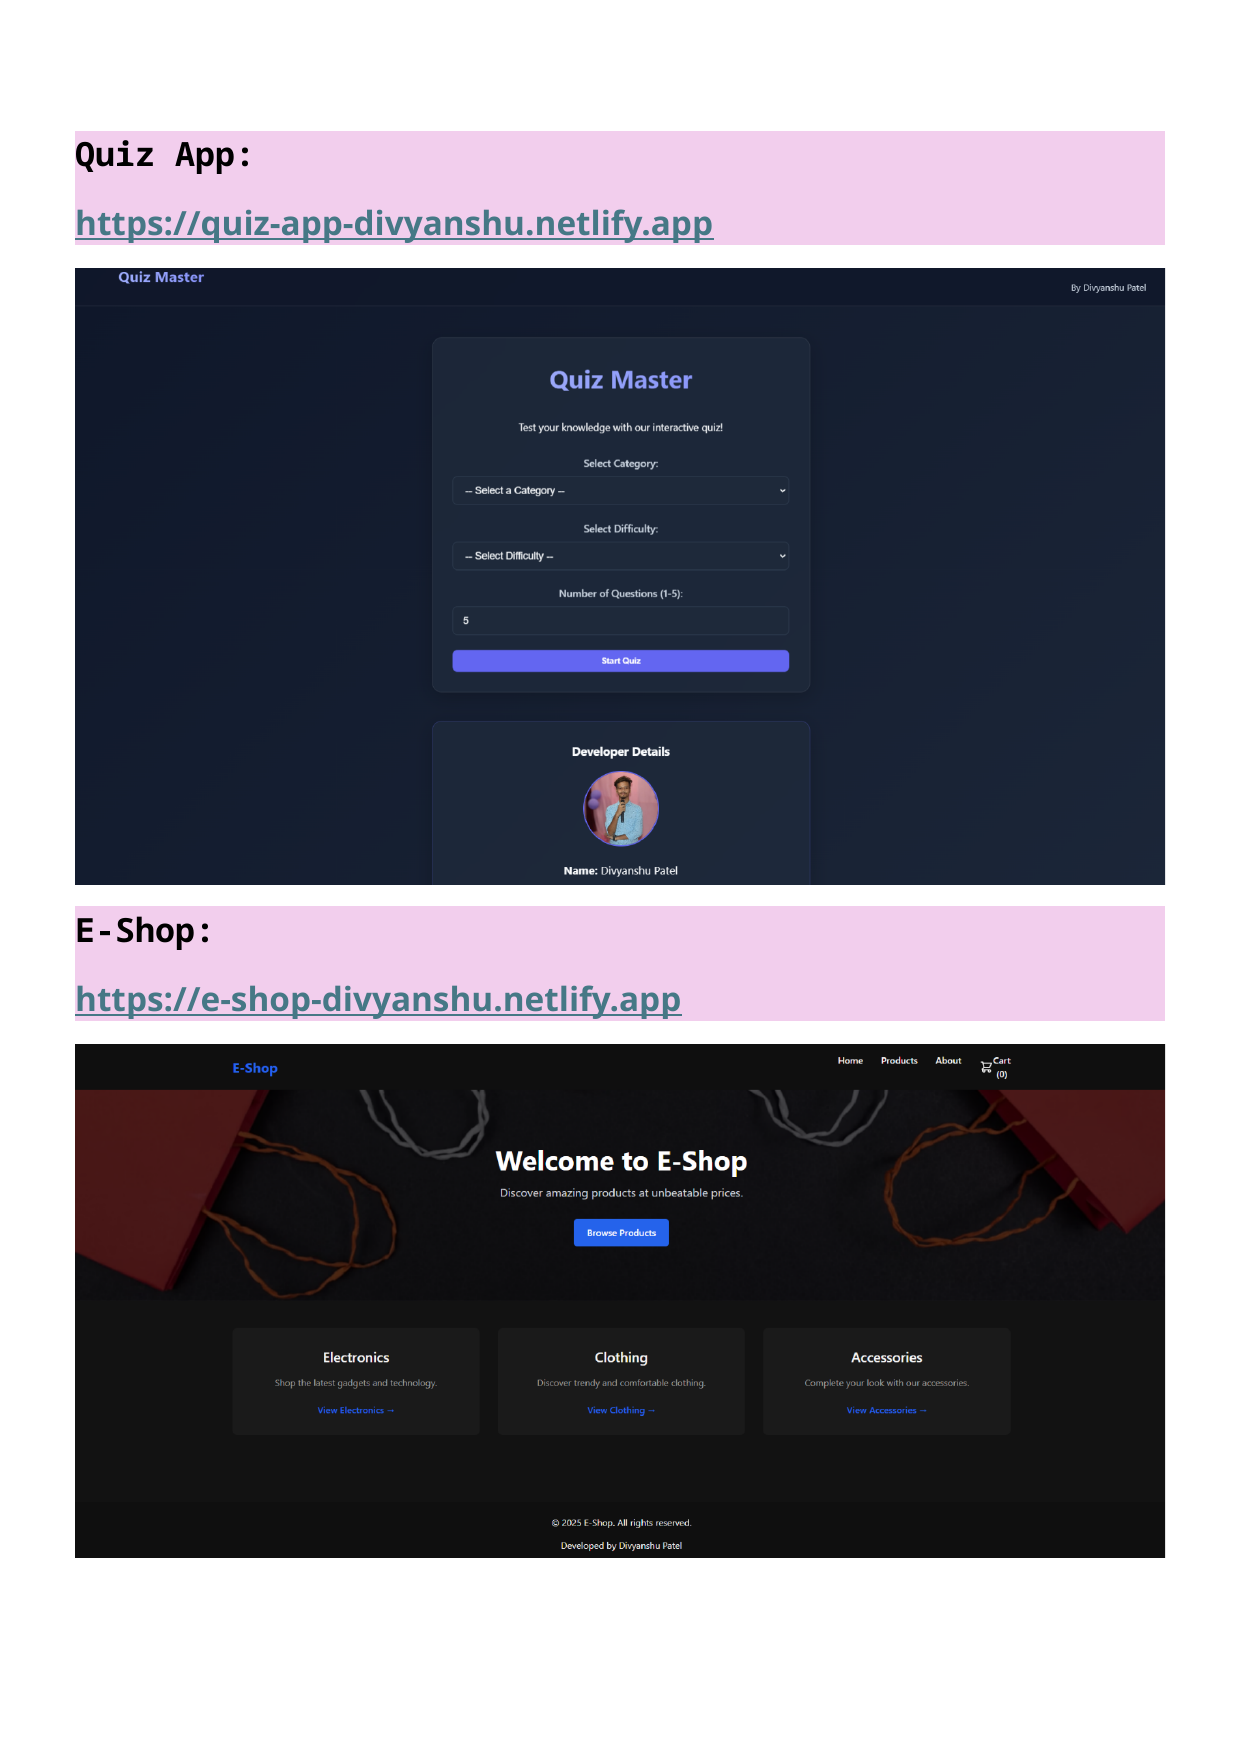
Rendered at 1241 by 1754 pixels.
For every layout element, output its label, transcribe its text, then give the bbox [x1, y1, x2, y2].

text Quiz App: [75, 131, 1165, 176]
text E-Shop: [75, 906, 1165, 952]
text https://e-shop-divyanshu.netlify.app [75, 975, 1165, 1021]
picture [75, 268, 1166, 885]
picture [75, 1044, 1166, 1558]
text https://quiz-app-divyanshu.netlify.app [75, 200, 1165, 245]
